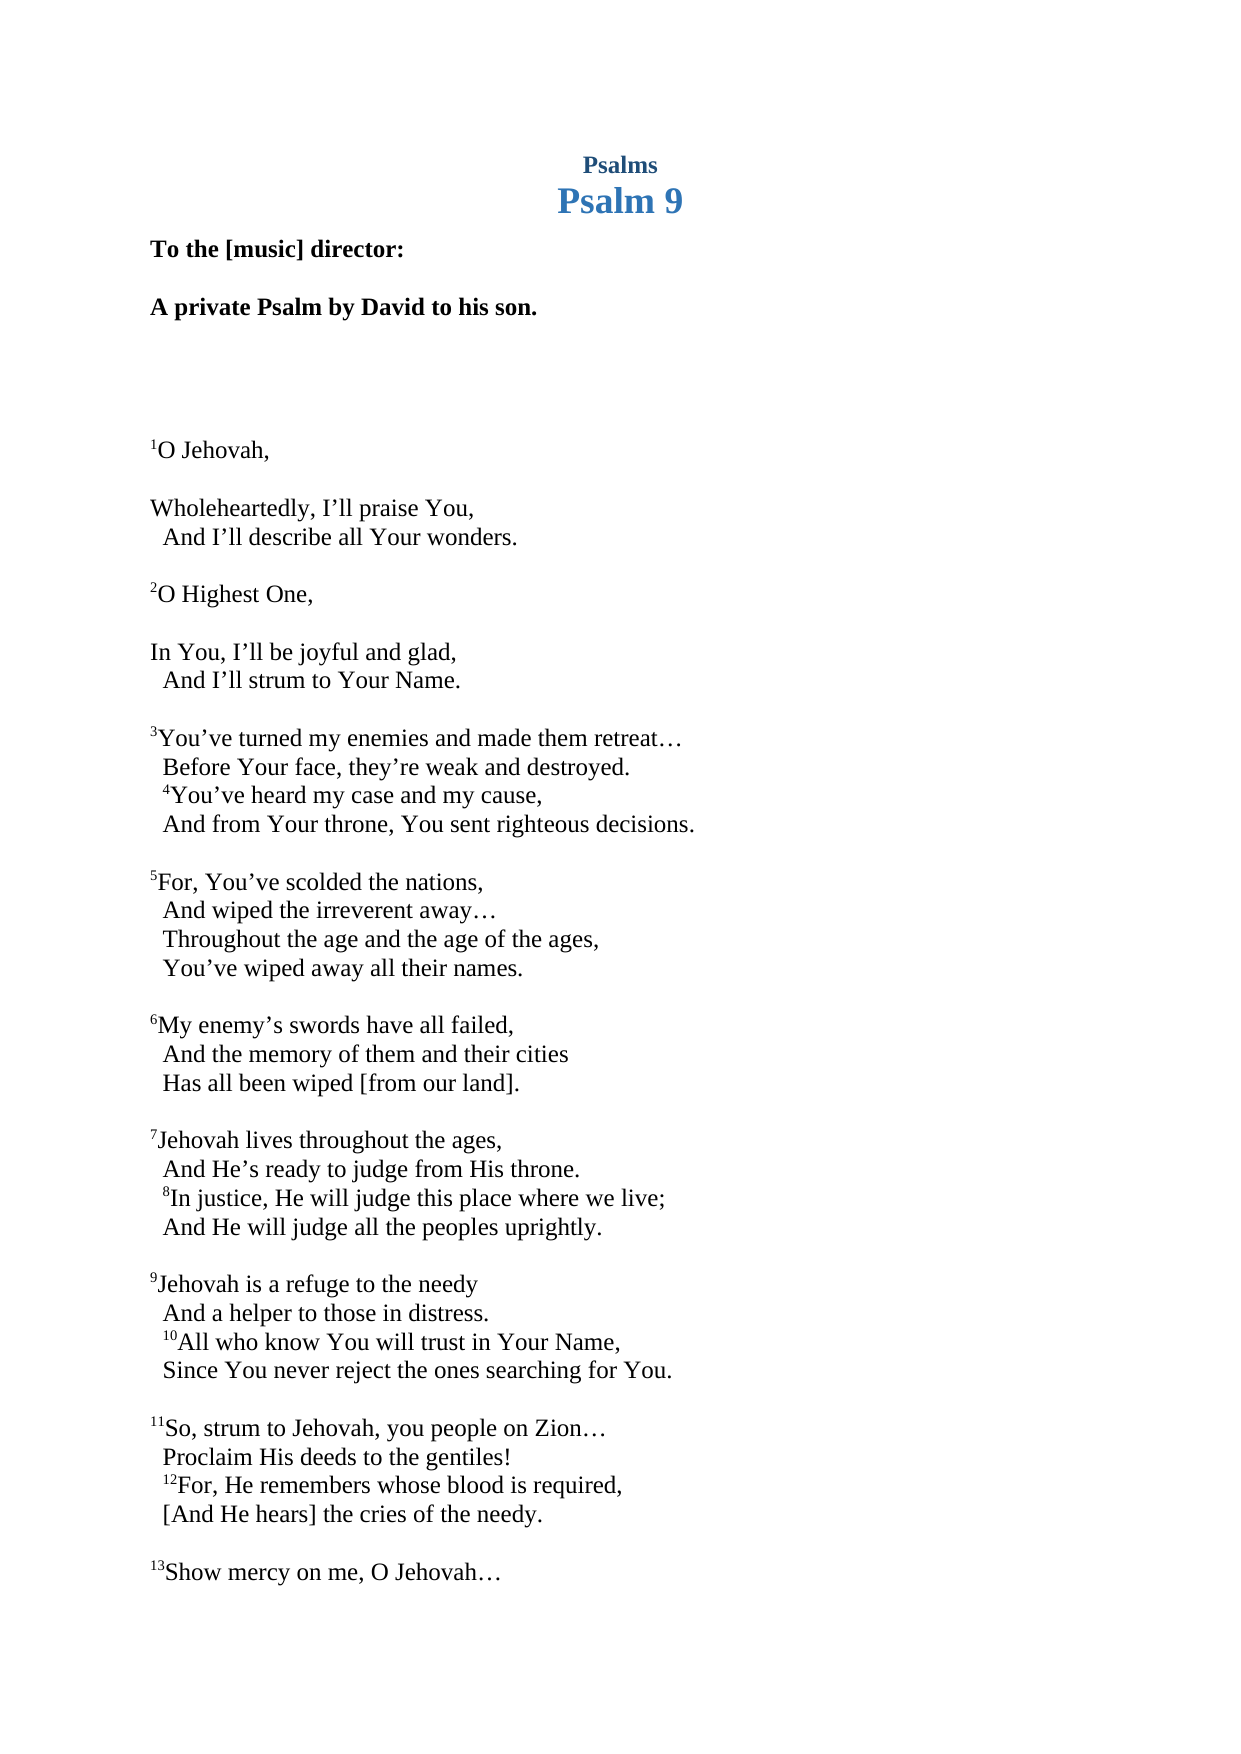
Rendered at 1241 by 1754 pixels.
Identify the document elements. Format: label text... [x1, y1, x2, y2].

subtitle Psalms [150, 150, 1090, 179]
subtitle Psalm 9 [150, 179, 1090, 222]
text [150, 234, 1090, 1586]
